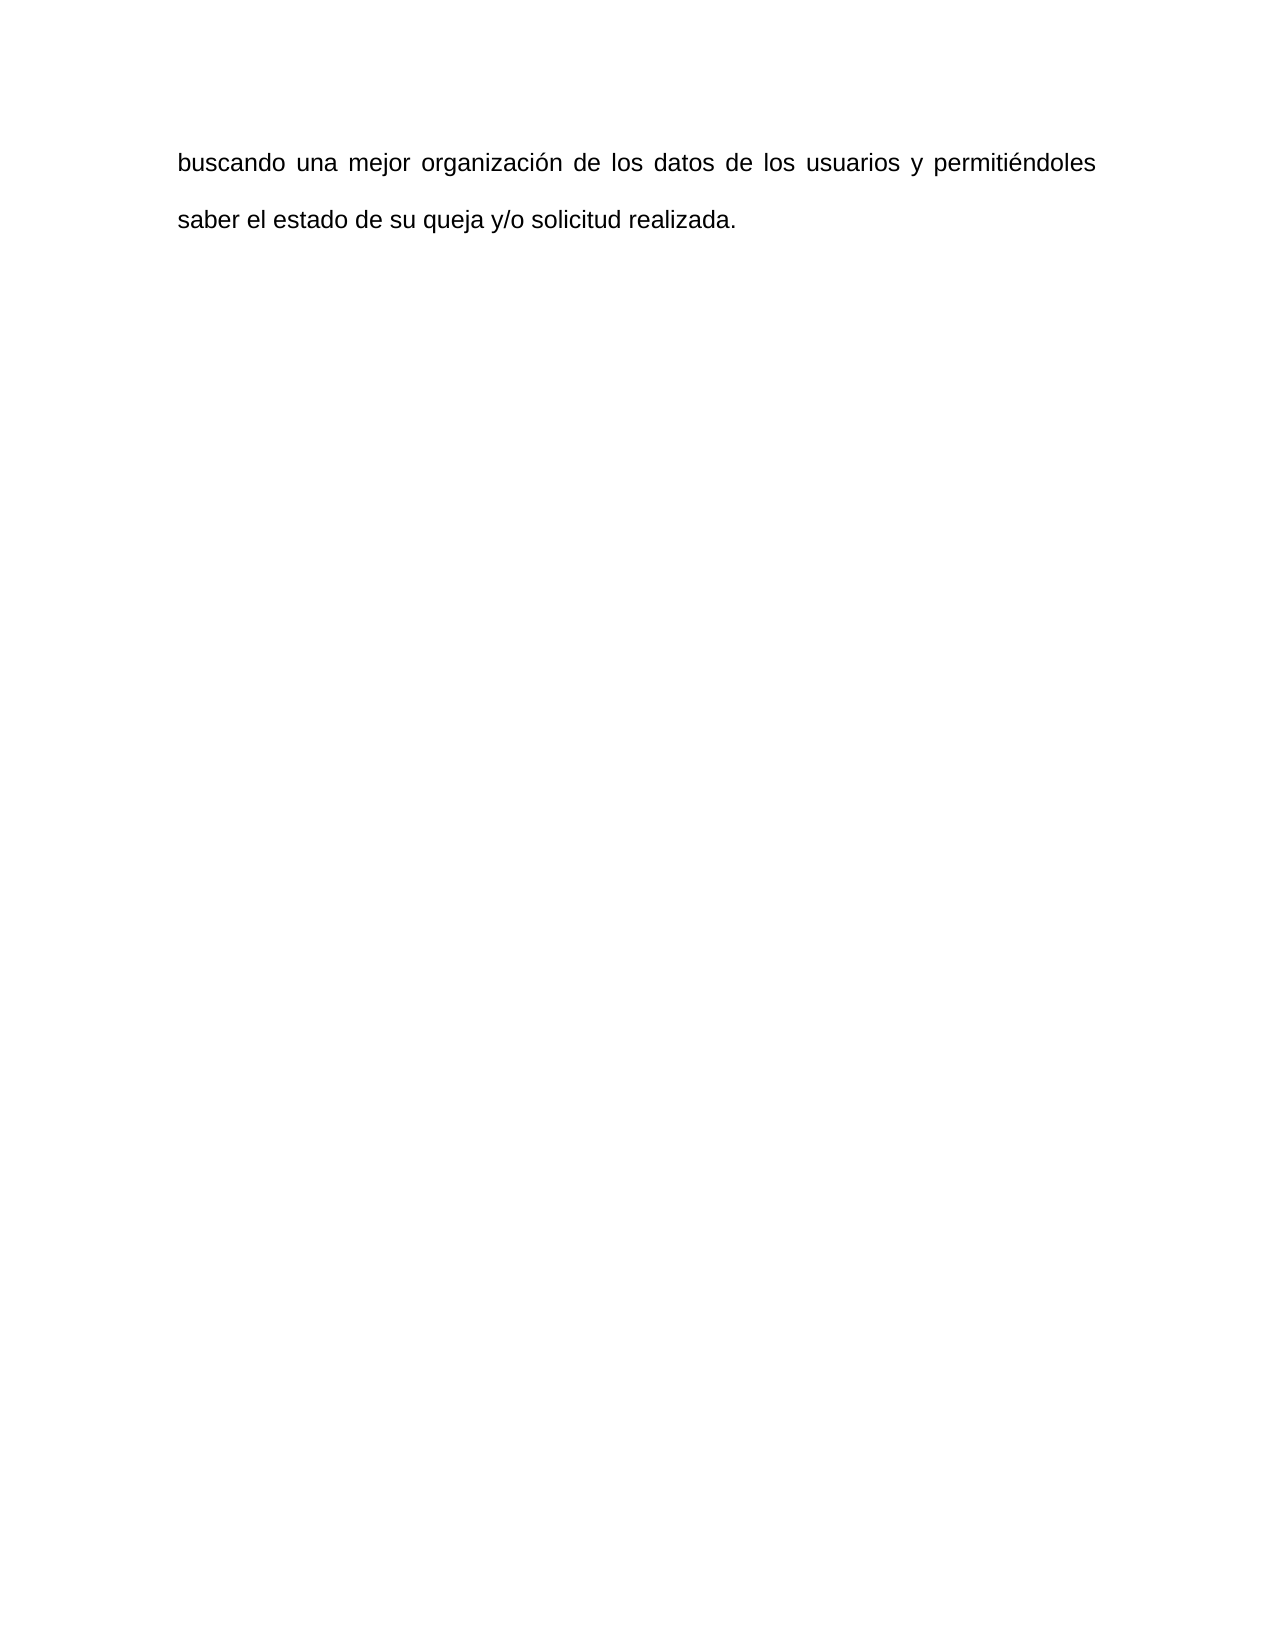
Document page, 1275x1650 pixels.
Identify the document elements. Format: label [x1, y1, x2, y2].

text [177, 148, 1098, 234]
